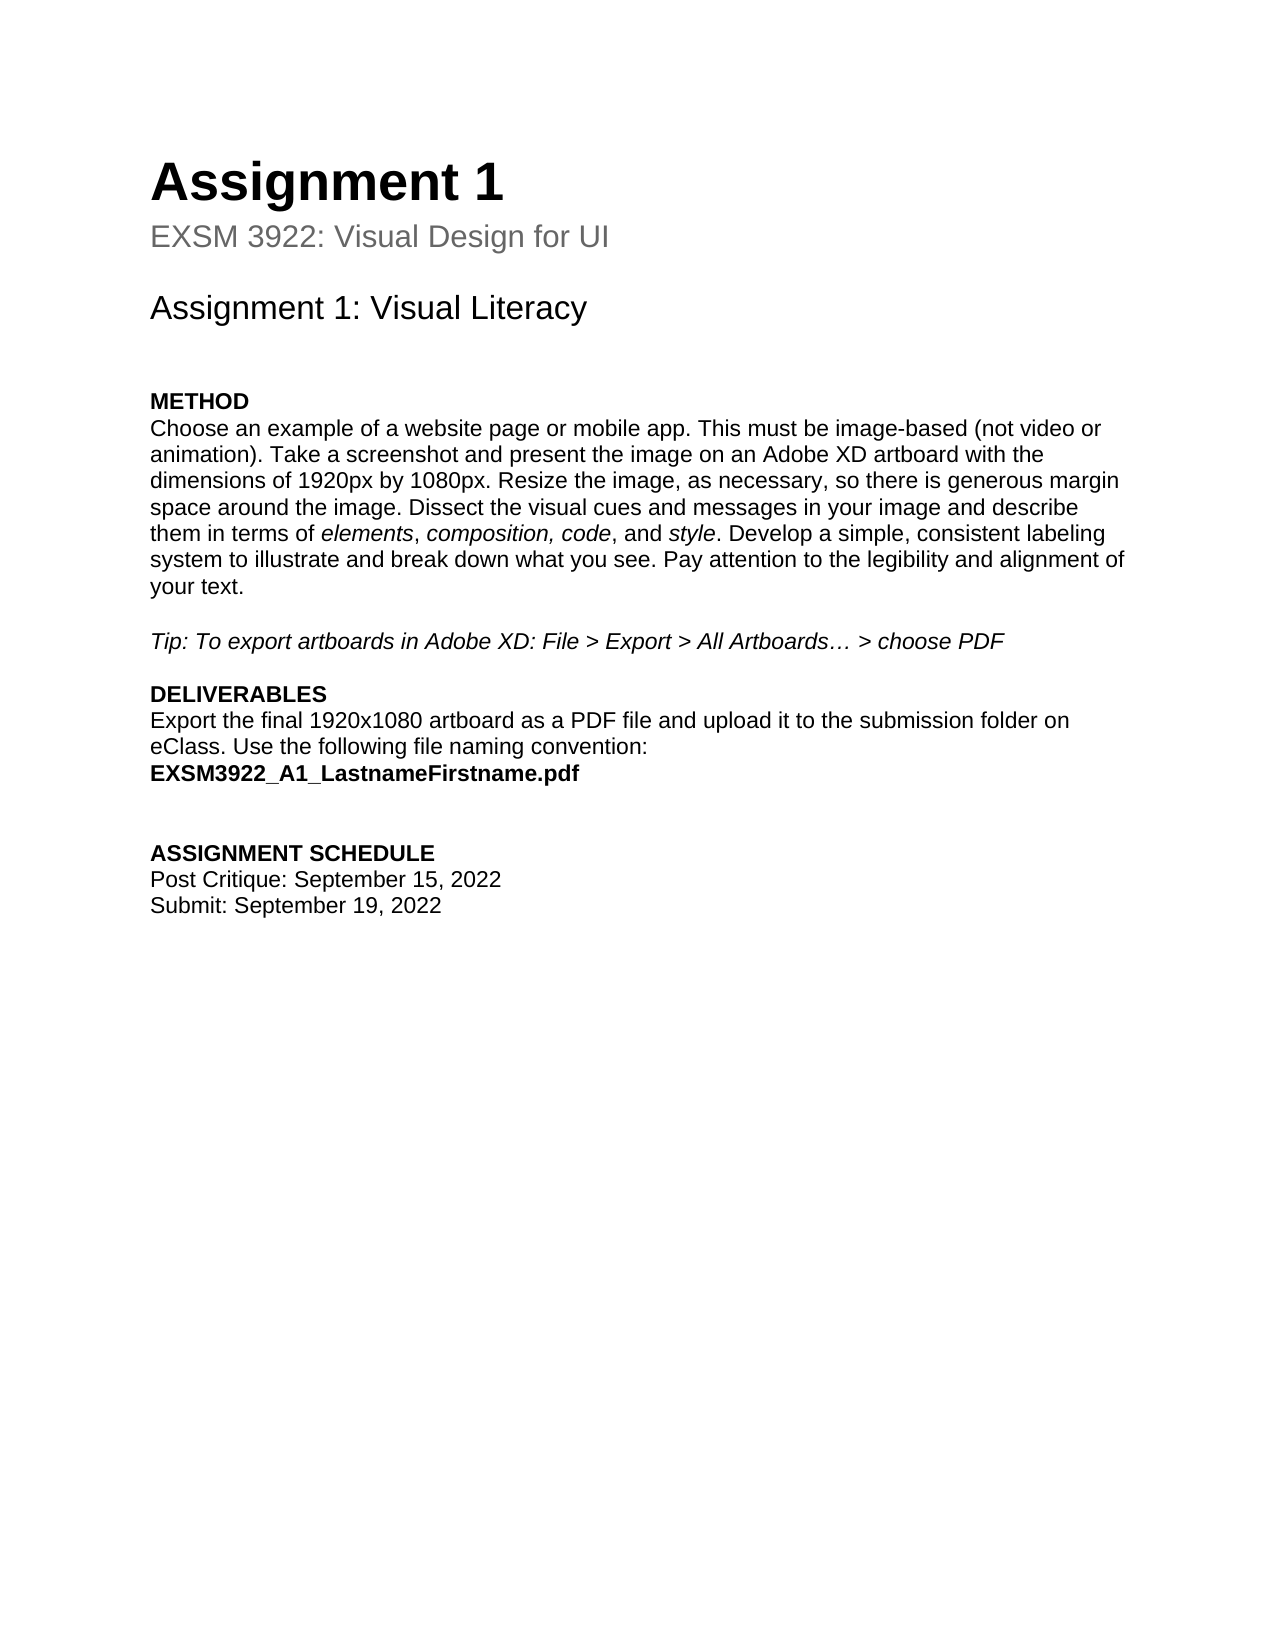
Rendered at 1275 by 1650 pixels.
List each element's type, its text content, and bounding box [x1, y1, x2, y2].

text Export the final 1920x1080 artboard as a PDF file and upload it to the submission folder on eClass. Use the following file naming convention: EXSM3922_A1_LastnameFirstname.pdf [150, 707, 1125, 786]
text DELIVERABLES [150, 681, 1125, 707]
text Choose an example of a website page or mobile app. This must be image-based (not video or animation). Take a screenshot and present the image on an Adobe XD artboard with the dimensions of 1920px by 1080px. Resize the image, as necessary, so there is generous margin space around the image. Dissect the visual cues and messages in your image and describe them in terms of elements, composition, code, and style. Develop a simple, consistent labeling system to illustrate and break down what you see. Pay attention to the legibility and alignment of your text. [150, 415, 1125, 599]
text EXSM 3922: Visual Design for UI [150, 218, 1125, 254]
text Assignment 1: Visual Literacy [150, 288, 1125, 326]
text METHOD [150, 388, 1125, 415]
text ASSIGNMENT SCHEDULE [150, 840, 1125, 866]
text Submit: September 19, 2022 [150, 892, 1125, 919]
text Post Critique: September 15, 2022 [150, 866, 1125, 892]
text Tip: To export artboards in Adobe XD: File > Export > All Artboards… > choose PDF [150, 628, 1125, 654]
text Assignment 1 [150, 150, 1125, 212]
